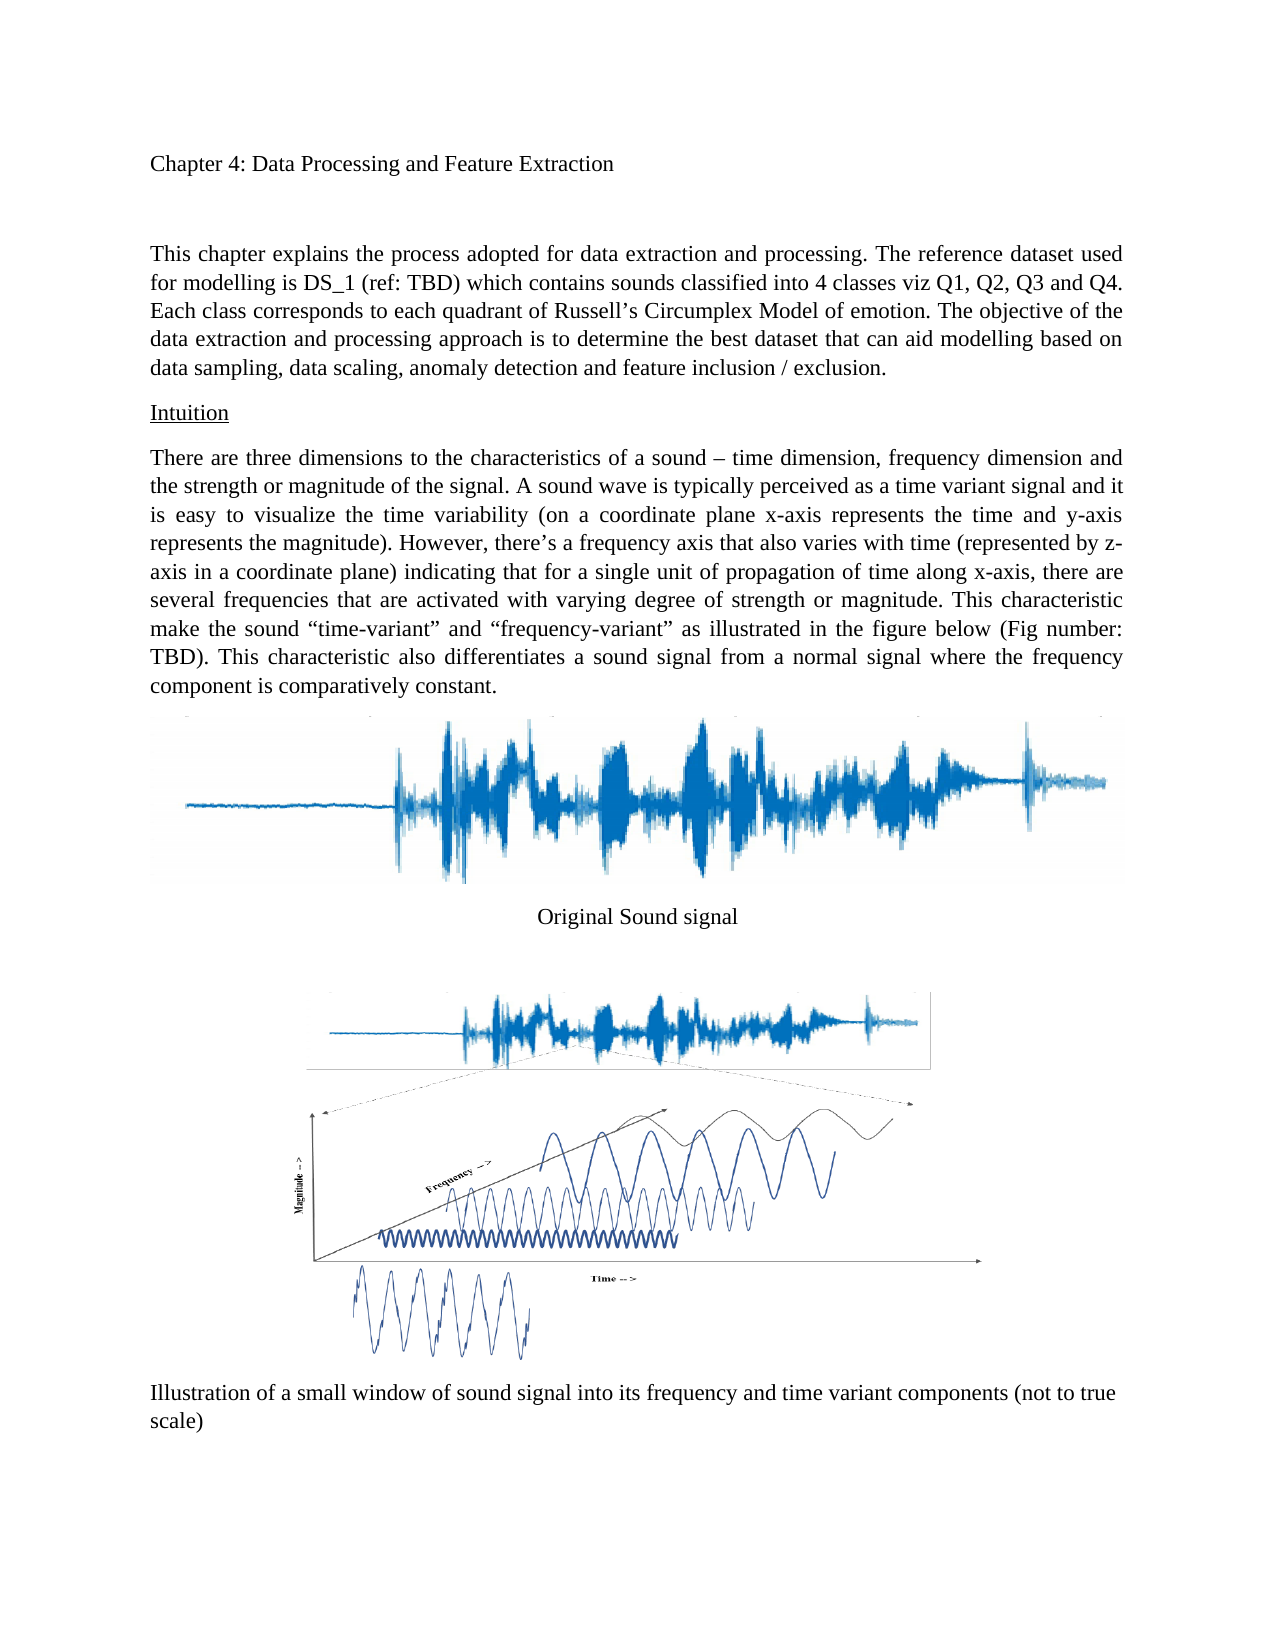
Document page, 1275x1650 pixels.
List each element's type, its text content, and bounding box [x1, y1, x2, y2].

picture [287, 992, 988, 1360]
text Illustration of a small window of sound signal into its frequency and time variant components (not to true scale) [150, 1379, 1125, 1433]
text There are three dimensions to the characteristics of a sound – time dimension, frequency dimension and the strength or magnitude of the signal. A sound wave is typically perceived as a time variant signal and it is easy to visualize the time variability (on a coordinate plane x-axis represents the time and y-axis represents the magnitude). However, there’s a frequency axis that also varies with time (represented by z-axis in a coordinate plane) indicating that for a single unit of propagation of time along x-axis, there are several frequencies that are activated with varying degree of strength or magnitude. This characteristic make the sound “time-variant” and “frequency-variant” as illustrated in the figure below (Fig number: TBD). This characteristic also differentiates a sound signal from a normal signal where the frequency component is comparatively constant. [150, 444, 1125, 698]
picture [150, 716, 1125, 884]
text Original Sound signal [150, 903, 1125, 929]
text This chapter explains the process adopted for data extraction and processing. The reference dataset used for modelling is DS_1 (ref: TBD) which contains sounds classified into 4 classes viz Q1, Q2, Q3 and Q4. Each class corresponds to each quadrant of Russell’s Circumplex Model of emotion. The objective of the data extraction and processing approach is to determine the best dataset that can aid modelling based on data sampling, data scaling, anomaly detection and feature inclusion / exclusion. [150, 240, 1125, 380]
text Intuition [150, 399, 1125, 425]
text Chapter 4: Data Processing and Feature Extraction [150, 150, 1125, 176]
